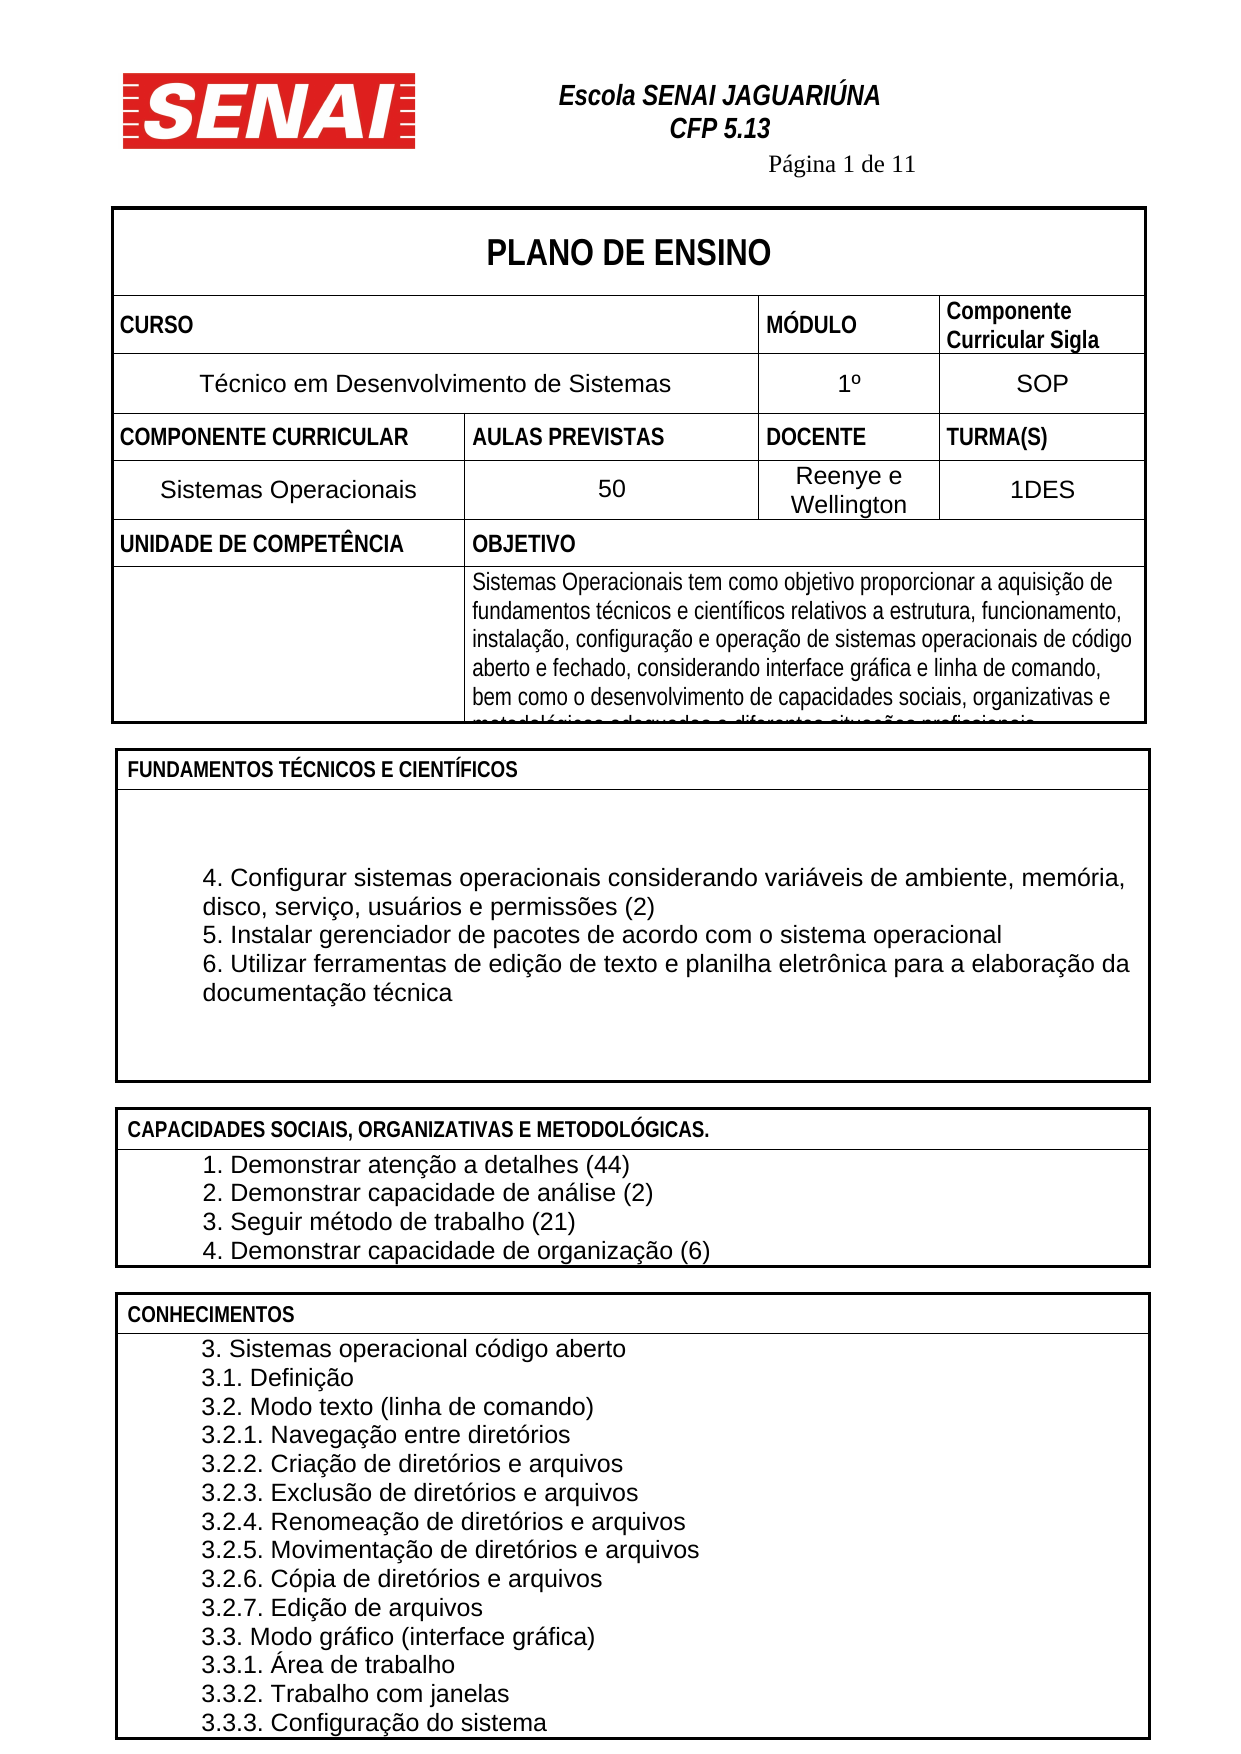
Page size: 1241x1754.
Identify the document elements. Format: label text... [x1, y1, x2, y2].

table_cell SOP [940, 354, 1144, 412]
table_cell Componente Curricular Sigla [940, 296, 1144, 353]
table_cell 1. Demonstrar atenção a detalhes (44) 2. Demonstrar capacidade de análise (2) 3. Seguir método de trabalho (21) 4. Demonstrar capacidade de organização (6) [118, 1150, 1148, 1265]
table_cell COMPONENTE CURRICULAR [114, 414, 464, 460]
table_cell Reenye e Wellington [759, 461, 939, 519]
table_cell OBJETIVO [465, 520, 1144, 566]
table_cell Sistemas Operacionais [114, 461, 464, 519]
table_cell AULAS PREVISTAS [465, 414, 758, 460]
table_cell CURSO [114, 296, 758, 353]
table_cell Sistemas Operacionais tem como objetivo proporcionar a aquisição de fundamentos técnicos e científicos relativos a estrutura, funcionamento, instalação, configuração e operação de sistemas operacionais de código aberto e fechado, considerando interface gráfica e linha de comando, bem como o desenvolvimento de capacidades sociais, organizativas e metodológicas adequadas a diferentes situações profissionais. [465, 567, 1144, 721]
table_cell 4. Configurar sistemas operacionais considerando variáveis de ambiente, memória, disco, serviço, usuários e permissões (2) 5. Instalar gerenciador de pacotes de acordo com o sistema operacional 6. Utilizar ferramentas de edição de texto e planilha eletrônica para a elaboração da documentação técnica [118, 790, 1148, 1080]
table_header CONHECIMENTOS [118, 1295, 1148, 1333]
table_cell [114, 567, 464, 721]
table_cell TURMA(S) [940, 414, 1144, 460]
picture [118, 73, 415, 149]
table_cell MÓDULO [759, 296, 939, 353]
table_cell Técnico em Desenvolvimento de Sistemas [114, 354, 758, 412]
table_cell UNIDADE DE COMPETÊNCIA [114, 520, 464, 566]
table_header FUNDAMENTOS TÉCNICOS E CIENTÍFICOS [118, 751, 1148, 788]
table_header CAPACIDADES SOCIAIS, ORGANIZATIVAS E METODOLÓGICAS. [118, 1110, 1148, 1149]
table_header PLANO DE ENSINO [114, 210, 1144, 295]
table_cell 50 [465, 461, 758, 519]
table_cell 1DES [940, 461, 1144, 519]
table_cell 1º [759, 354, 939, 412]
table_cell DOCENTE [759, 414, 939, 460]
